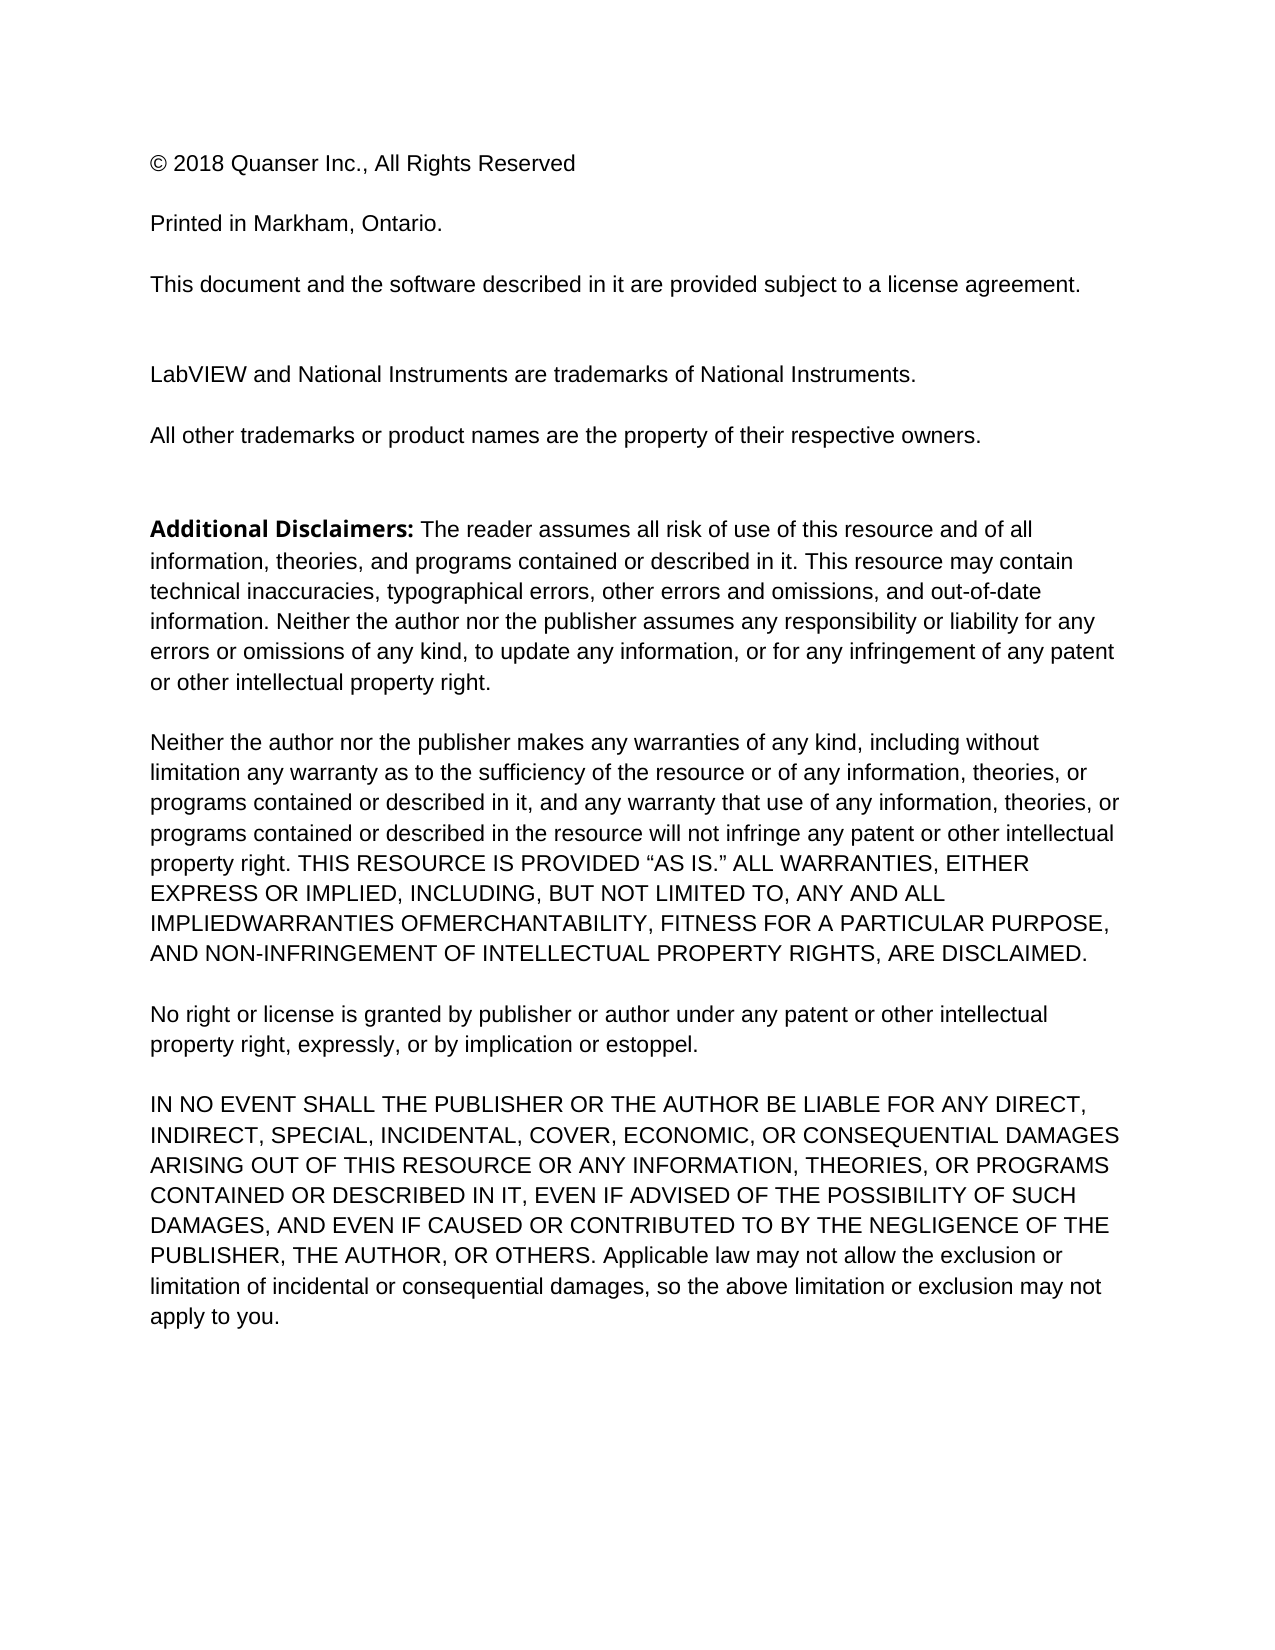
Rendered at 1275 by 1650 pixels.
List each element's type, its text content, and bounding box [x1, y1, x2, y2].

text No right or license is granted by publisher or author under any patent or other intellectual property right, expressly, or by implication or estoppel. [150, 1001, 1125, 1057]
text IN NO EVENT SHALL THE PUBLISHER OR THE AUTHOR BE LIABLE FOR ANY DIRECT, INDIRECT, SPECIAL, INCIDENTAL, COVER, ECONOMIC, OR CONSEQUENTIAL DAMAGES ARISING OUT OF THIS RESOURCE OR ANY INFORMATION, THEORIES, OR PROGRAMS CONTAINED OR DESCRIBED IN IT, EVEN IF ADVISED OF THE POSSIBILITY OF SUCH DAMAGES, AND EVEN IF CAUSED OR CONTRIBUTED TO BY THE NEGLIGENCE OF THE PUBLISHER, THE AUTHOR, OR OTHERS. Applicable law may not allow the exclusion or limitation of incidental or consequential damages, so the above limitation or exclusion may not apply to you. [150, 1091, 1125, 1329]
text Additional Disclaimers: The reader assumes all risk of use of this resource and of all information, theories, and programs contained or described in it. This resource may contain technical inaccuracies, typographical errors, other errors and omissions, and out-of-date information. Neither the author nor the publisher assumes any responsibility or liability for any errors or omissions of any kind, to update any information, or for any infringement of any patent or other intellectual property right. [150, 512, 1125, 695]
text Printed in Markham, Ontario. [150, 210, 1125, 237]
text Neither the author nor the publisher makes any warranties of any kind, including without limitation any warranty as to the sufficiency of the resource or of any information, theories, or programs contained or described in it, and any warranty that use of any information, theories, or programs contained or described in the resource will not infringe any patent or other intellectual property right. THIS RESOURCE IS PROVIDED “AS IS.” ALL WARRANTIES, EITHER EXPRESS OR IMPLIED, INCLUDING, BUT NOT LIMITED TO, ANY AND ALL IMPLIEDWARRANTIES OFMERCHANTABILITY, FITNESS FOR A PARTICULAR PURPOSE, AND NON-INFRINGEMENT OF INTELLECTUAL PROPERTY RIGHTS, ARE DISCLAIMED. [150, 729, 1125, 967]
text This document and the software described in it are provided subject to a license agreement. [150, 271, 1125, 297]
text LabVIEW and National Instruments are trademarks of National Instruments. [150, 361, 1125, 388]
text © 2018 Quanser Inc., All Rights Reserved [150, 150, 1125, 176]
text All other trademarks or product names are the property of their respective owners. [150, 422, 1125, 448]
